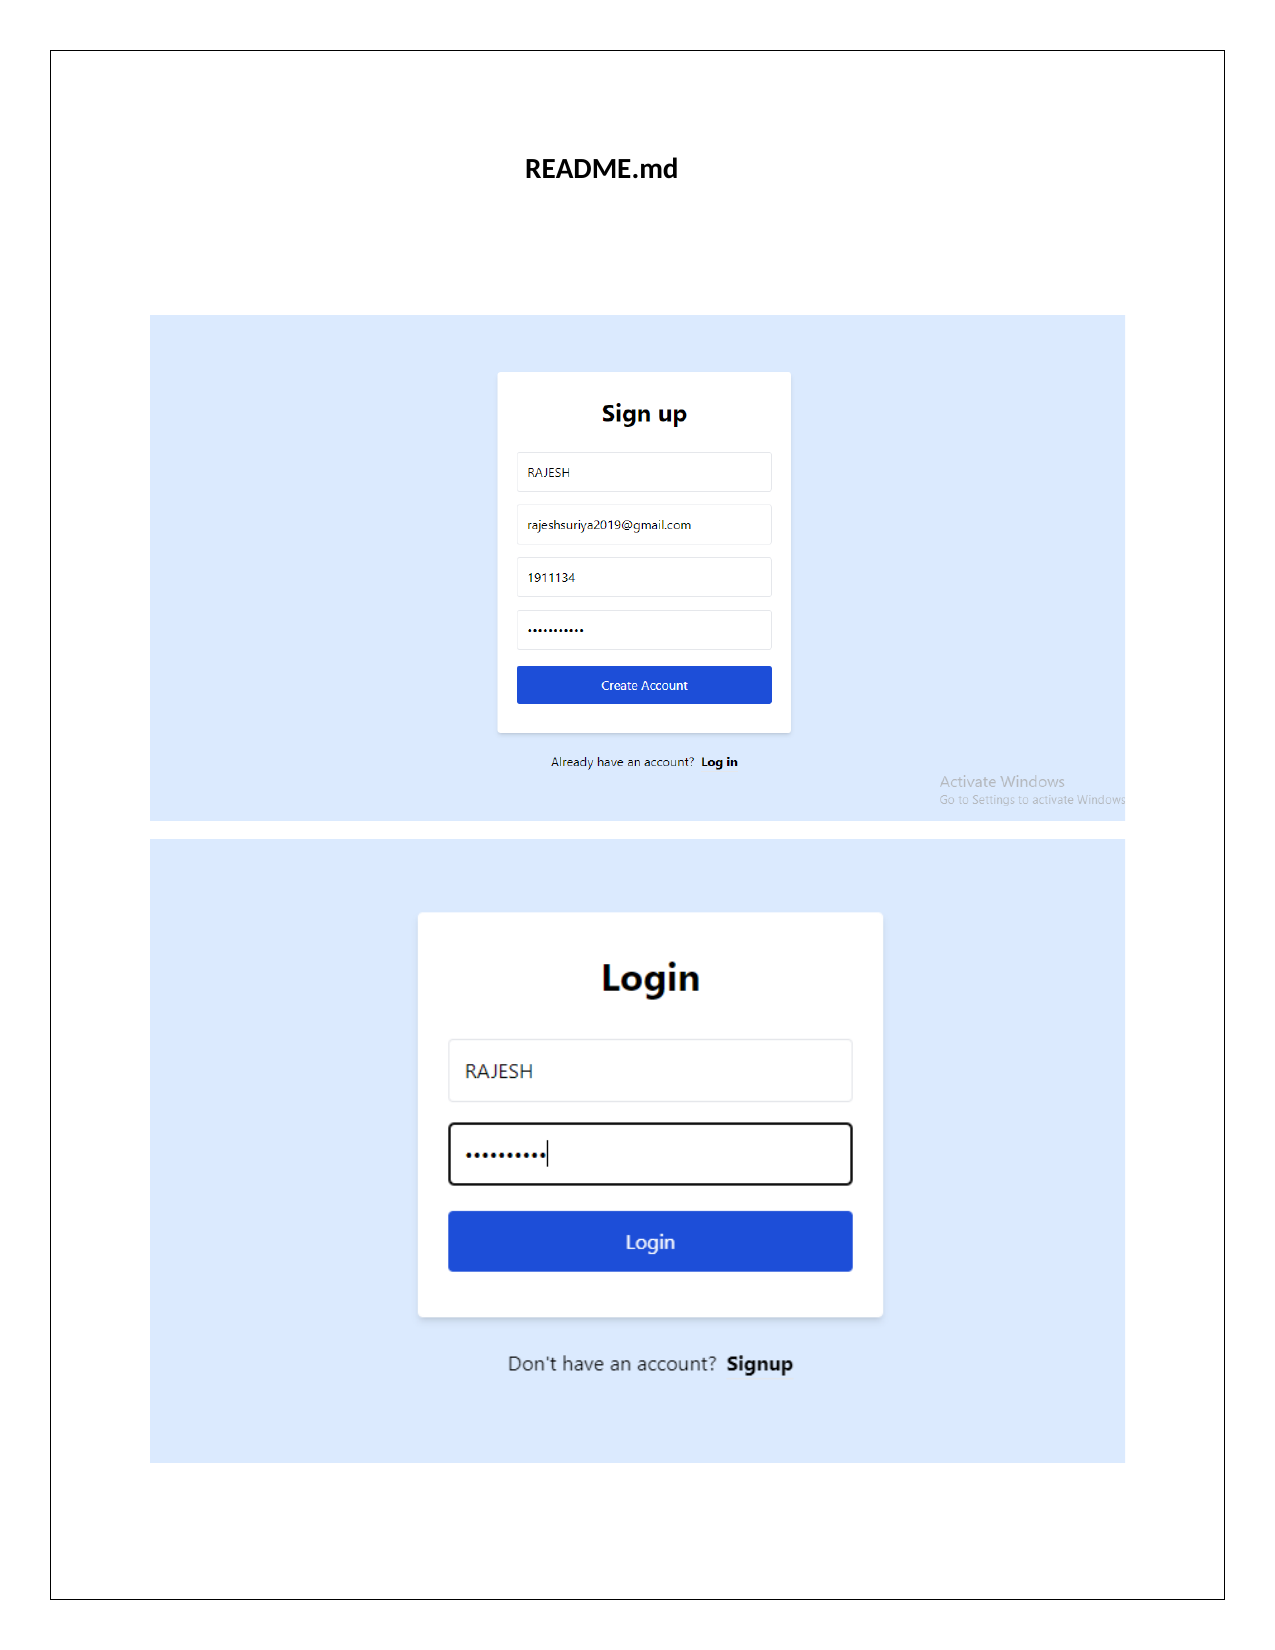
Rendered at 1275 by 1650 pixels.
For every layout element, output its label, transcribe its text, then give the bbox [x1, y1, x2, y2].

picture [150, 315, 1125, 821]
text README.md [150, 150, 1125, 186]
picture [150, 839, 1125, 1463]
